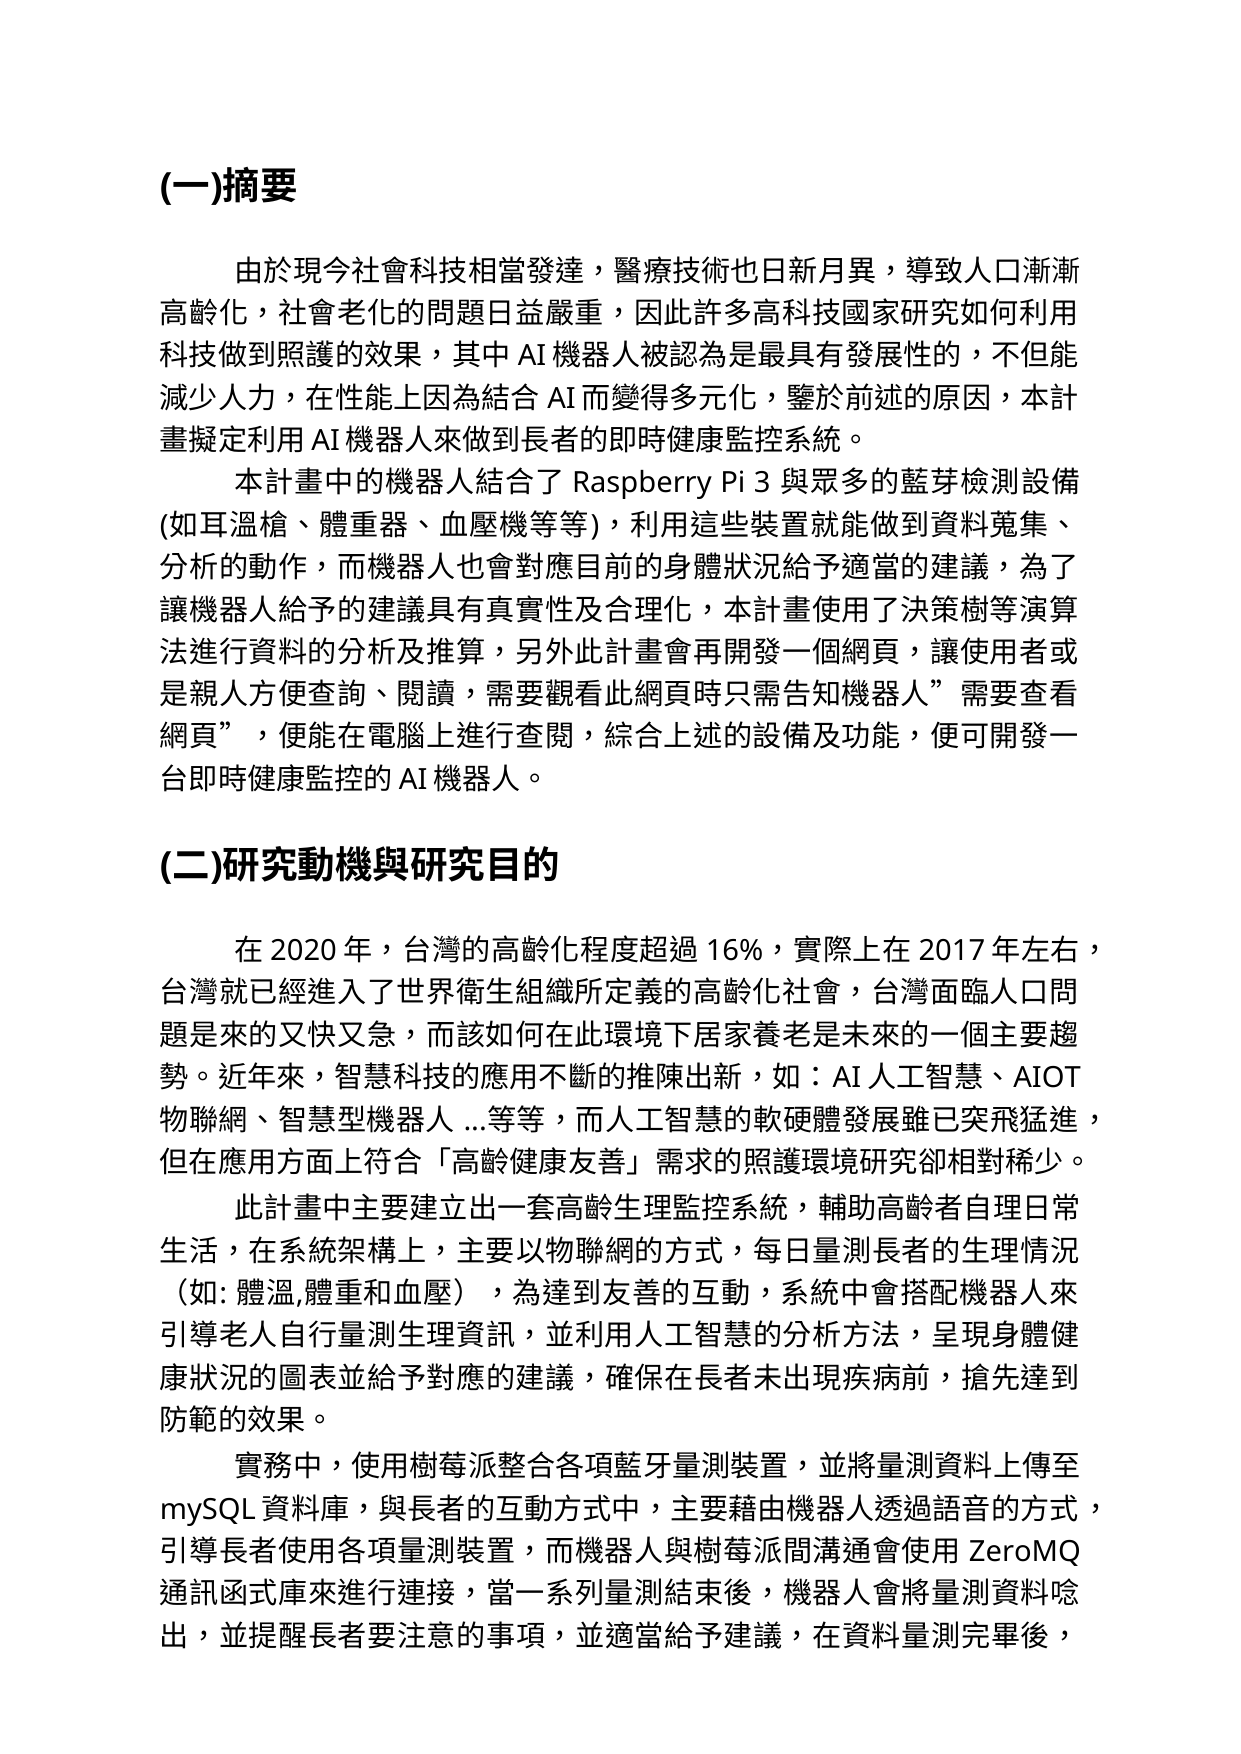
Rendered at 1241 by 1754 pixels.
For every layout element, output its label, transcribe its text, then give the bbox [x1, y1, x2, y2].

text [159, 1443, 1081, 1654]
text 此計畫中主要建立出一套高齡生理監控系統，輔助高齡者自理日常生活，在系統架構上，主要以物聯網的方式，每日量測長者的生理情況（如: 體溫,體重和血壓），為達到友善的互動，系統中會搭配機器人來引導老人自行量測生理資訊，並利用人工智慧的分析方法，呈現身體健康狀況的圖表並給予對應的建議，確保在長者未出現疾病前，搶先達到防範的效果。 [159, 1185, 1081, 1439]
text 由於現今社會科技相當發達，醫療技術也日新月異，導致人口漸漸高齡化，社會老化的問題日益嚴重，因此許多高科技國家研究如何利用科技做到照護的效果，其中AI機器人被認為是最具有發展性的，不但能減少人力，在性能上因為結合AI而變得多元化，鑒於前述的原因，本計畫擬定利用AI機器人來做到長者的即時健康監控系統。 [159, 247, 1081, 459]
subtitle (二)研究動機與研究目的 [159, 835, 1081, 889]
text 在2020年，台灣的高齡化程度超過16%，實際上在2017年左右，台灣就已經進入了世界衛生組織所定義的高齡化社會，台灣面臨人口問題是來的又快又急，而該如何在此環境下居家養老是未來的一個主要趨勢。近年來，智慧科技的應用不斷的推陳出新，如：AI人工智慧、AIOT物聯網、智慧型機器人 ...等等，而人工智慧的軟硬體發展雖已突飛猛進，但在應用方面上符合「高齡健康友善」需求的照護環境研究卻相對稀少。 [159, 927, 1081, 1181]
text 本計畫中的機器人結合了Raspberry Pi 3 與眾多的藍芽檢測設備(如耳溫槍、體重器、血壓機等等)，利用這些裝置就能做到資料蒐集、分析的動作，而機器人也會對應目前的身體狀況給予適當的建議，為了讓機器人給予的建議具有真實性及合理化，本計畫使用了決策樹等演算法進行資料的分析及推算，另外此計畫會再開發一個網頁，讓使用者或是親人方便查詢、閱讀，需要觀看此網頁時只需告知機器人”需要查看網頁”，便能在電腦上進行查閱，綜合上述的設備及功能，便可開發一台即時健康監控的AI機器人。 [159, 459, 1081, 798]
subtitle (一)摘要 [159, 156, 1081, 210]
